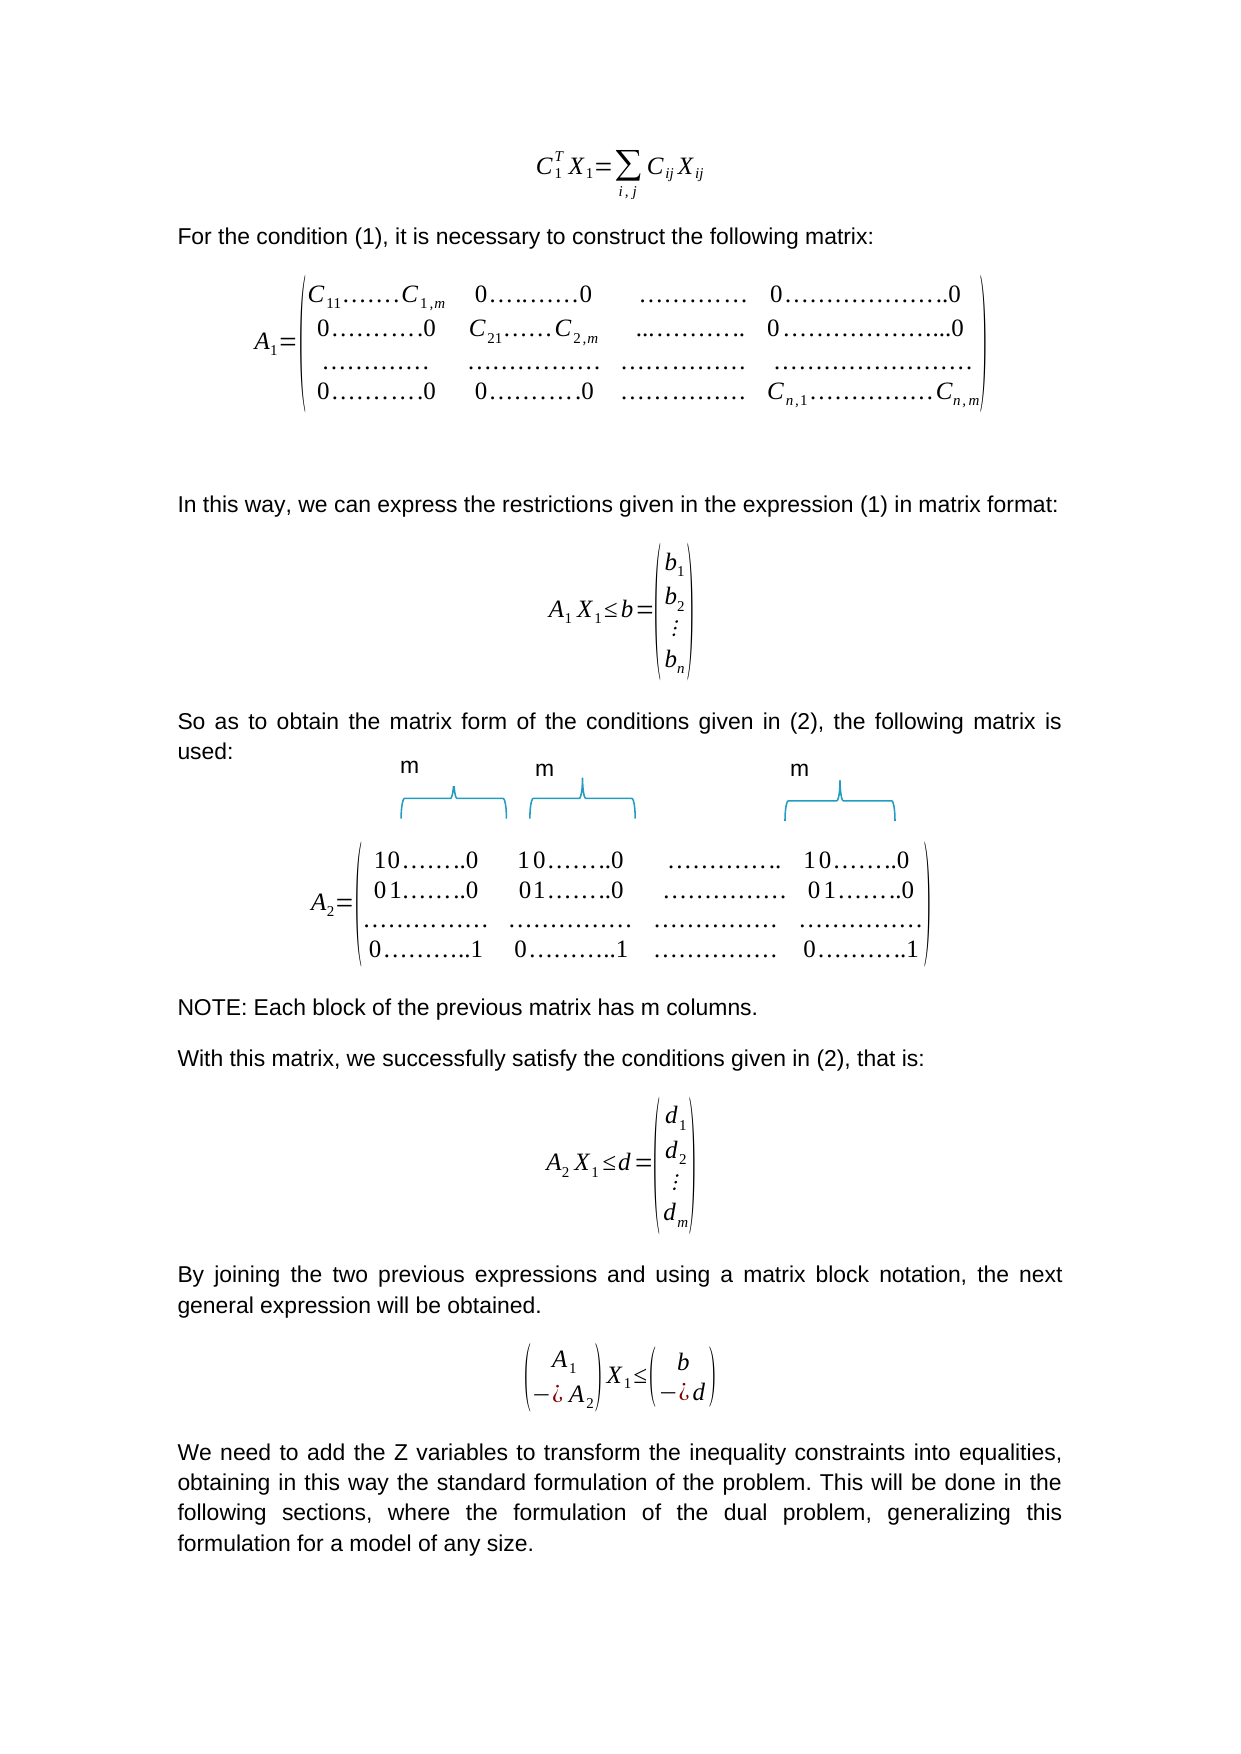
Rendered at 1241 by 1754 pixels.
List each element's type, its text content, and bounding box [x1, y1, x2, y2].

text By joining the two previous expressions and using a matrix block notation, the next general expression will be obtained. [177, 1261, 1063, 1318]
text NOTE: Each block of the previous matrix has m columns. [177, 994, 1063, 1020]
text So as to obtain the matrix form of the conditions given in (2), the following matrix is used: [177, 708, 1063, 764]
text We need to add the Z variables to transform the inequality constraints into equalities, obtaining in this way the standard formulation of the problem. This will be done in the following sections, where the formulation of the dual problem, generalizing this formulation for a model of any size. [177, 1439, 1063, 1556]
text In this way, we can express the restrictions given in the expression (1) in matrix format: [177, 491, 1063, 517]
text With this matrix, we successfully satisfy the conditions given in (2), that is: [177, 1045, 1063, 1071]
text For the condition (1), it is necessary to construct the following matrix: [177, 223, 1063, 250]
